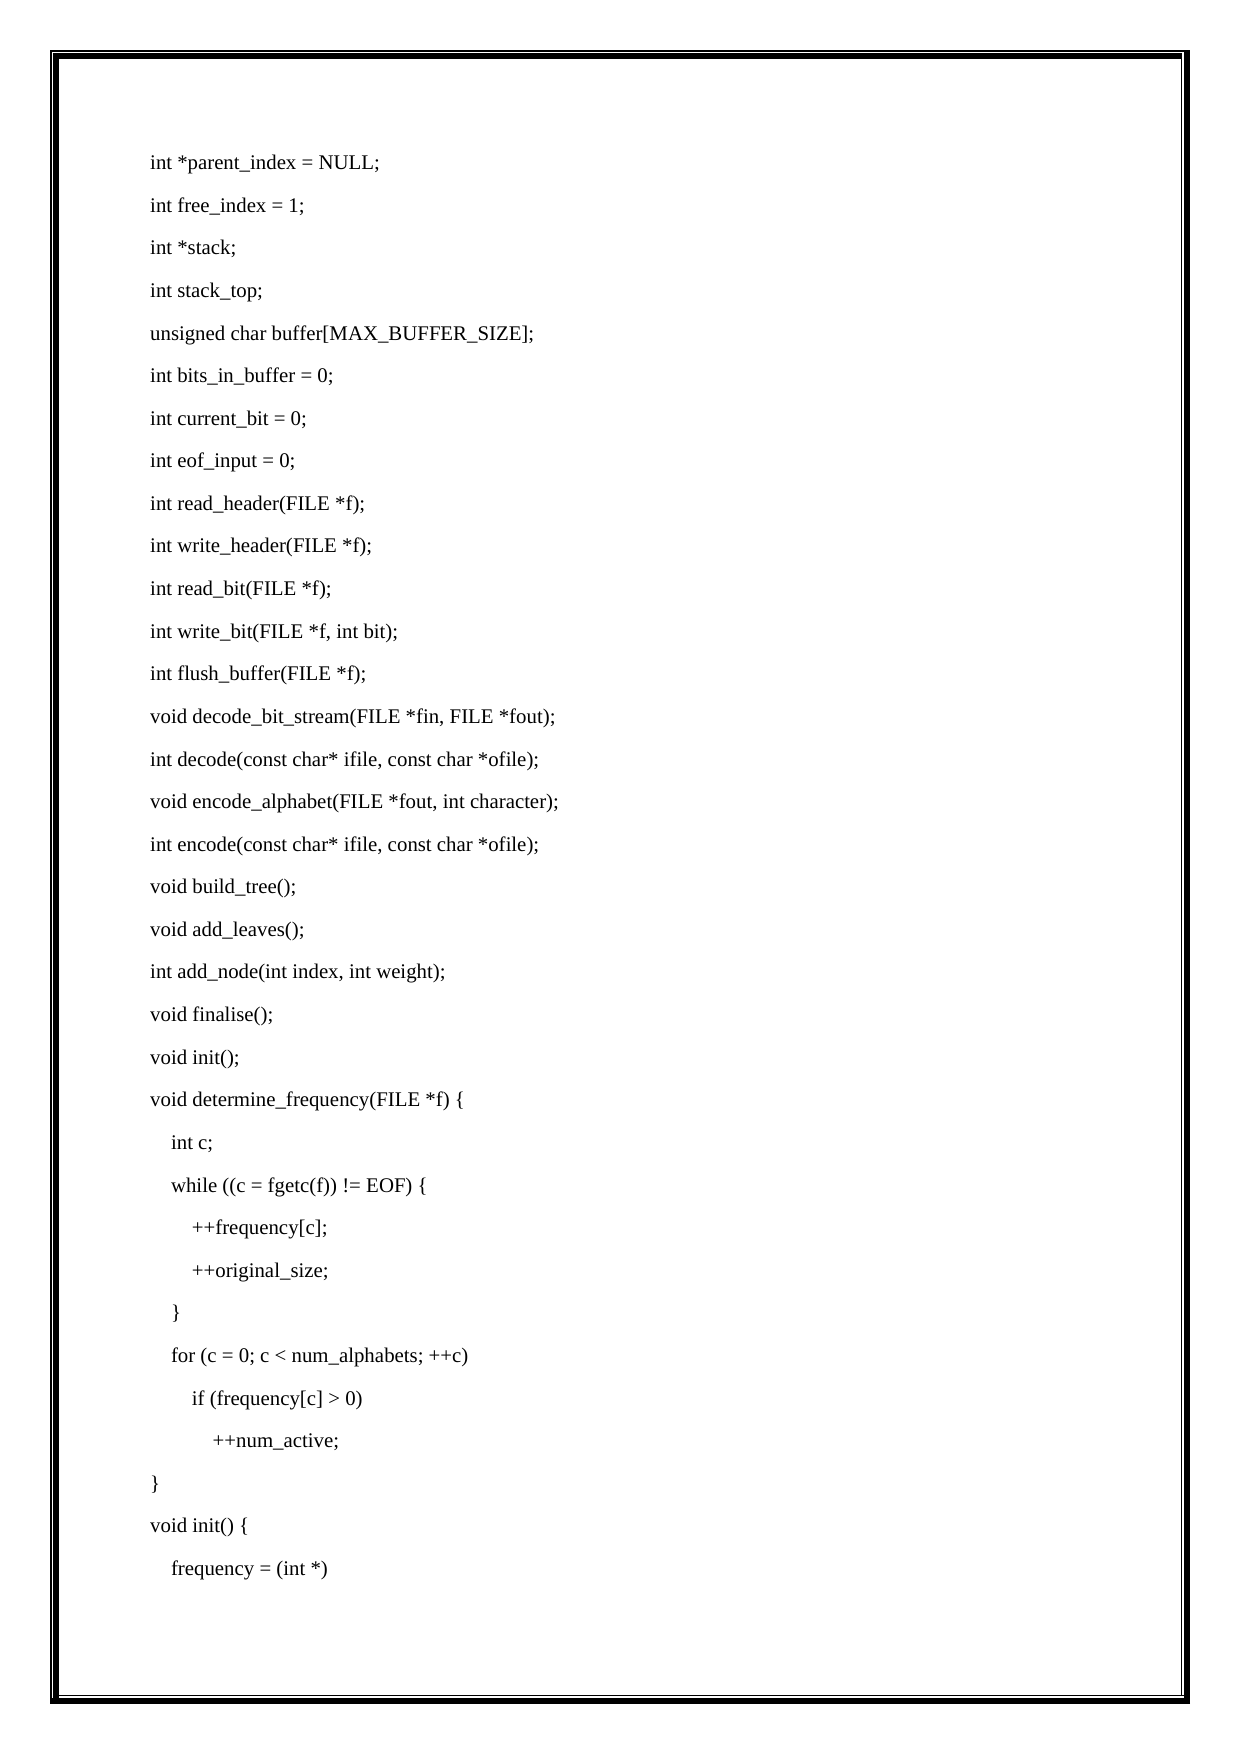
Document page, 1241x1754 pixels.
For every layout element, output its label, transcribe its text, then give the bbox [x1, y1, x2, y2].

text void encode_alphabet(FILE *fout, int character); [150, 789, 1090, 813]
text } [150, 1471, 1090, 1495]
text void init() { [150, 1513, 1090, 1537]
text for (c = 0; c < num_alphabets; ++c) [150, 1343, 1090, 1367]
text void build_tree(); [150, 874, 1090, 898]
text ++original_size; [150, 1258, 1090, 1282]
text void determine_frequency(FILE *f) { [150, 1087, 1090, 1111]
text unsigned char buffer[MAX_BUFFER_SIZE]; [150, 320, 1090, 344]
text void decode_bit_stream(FILE *fin, FILE *fout); [150, 704, 1090, 728]
text int write_header(FILE *f); [150, 533, 1090, 557]
text int *stack; [150, 235, 1090, 259]
text int read_bit(FILE *f); [150, 576, 1090, 600]
text int free_index = 1; [150, 193, 1090, 217]
text while ((c = fgetc(f)) != EOF) { [150, 1172, 1090, 1197]
text ++frequency[c]; [150, 1215, 1090, 1239]
text void add_leaves(); [150, 917, 1090, 941]
text int flush_buffer(FILE *f); [150, 661, 1090, 685]
text int current_bit = 0; [150, 406, 1090, 430]
text int add_node(int index, int weight); [150, 959, 1090, 983]
text int eof_input = 0; [150, 448, 1090, 472]
text int c; [150, 1130, 1090, 1154]
text void finalise(); [150, 1002, 1090, 1026]
text frequency = (int *) [150, 1556, 1090, 1580]
text ++num_active; [150, 1428, 1090, 1452]
text int stack_top; [150, 278, 1090, 302]
text int *parent_index = NULL; [150, 150, 1090, 174]
text int bits_in_buffer = 0; [150, 363, 1090, 387]
text int decode(const char* ifile, const char *ofile); [150, 746, 1090, 771]
text int encode(const char* ifile, const char *ofile); [150, 832, 1090, 856]
text void init(); [150, 1045, 1090, 1069]
text int write_bit(FILE *f, int bit); [150, 619, 1090, 643]
text int read_header(FILE *f); [150, 491, 1090, 515]
text if (frequency[c] > 0) [150, 1386, 1090, 1409]
text } [150, 1300, 1090, 1324]
